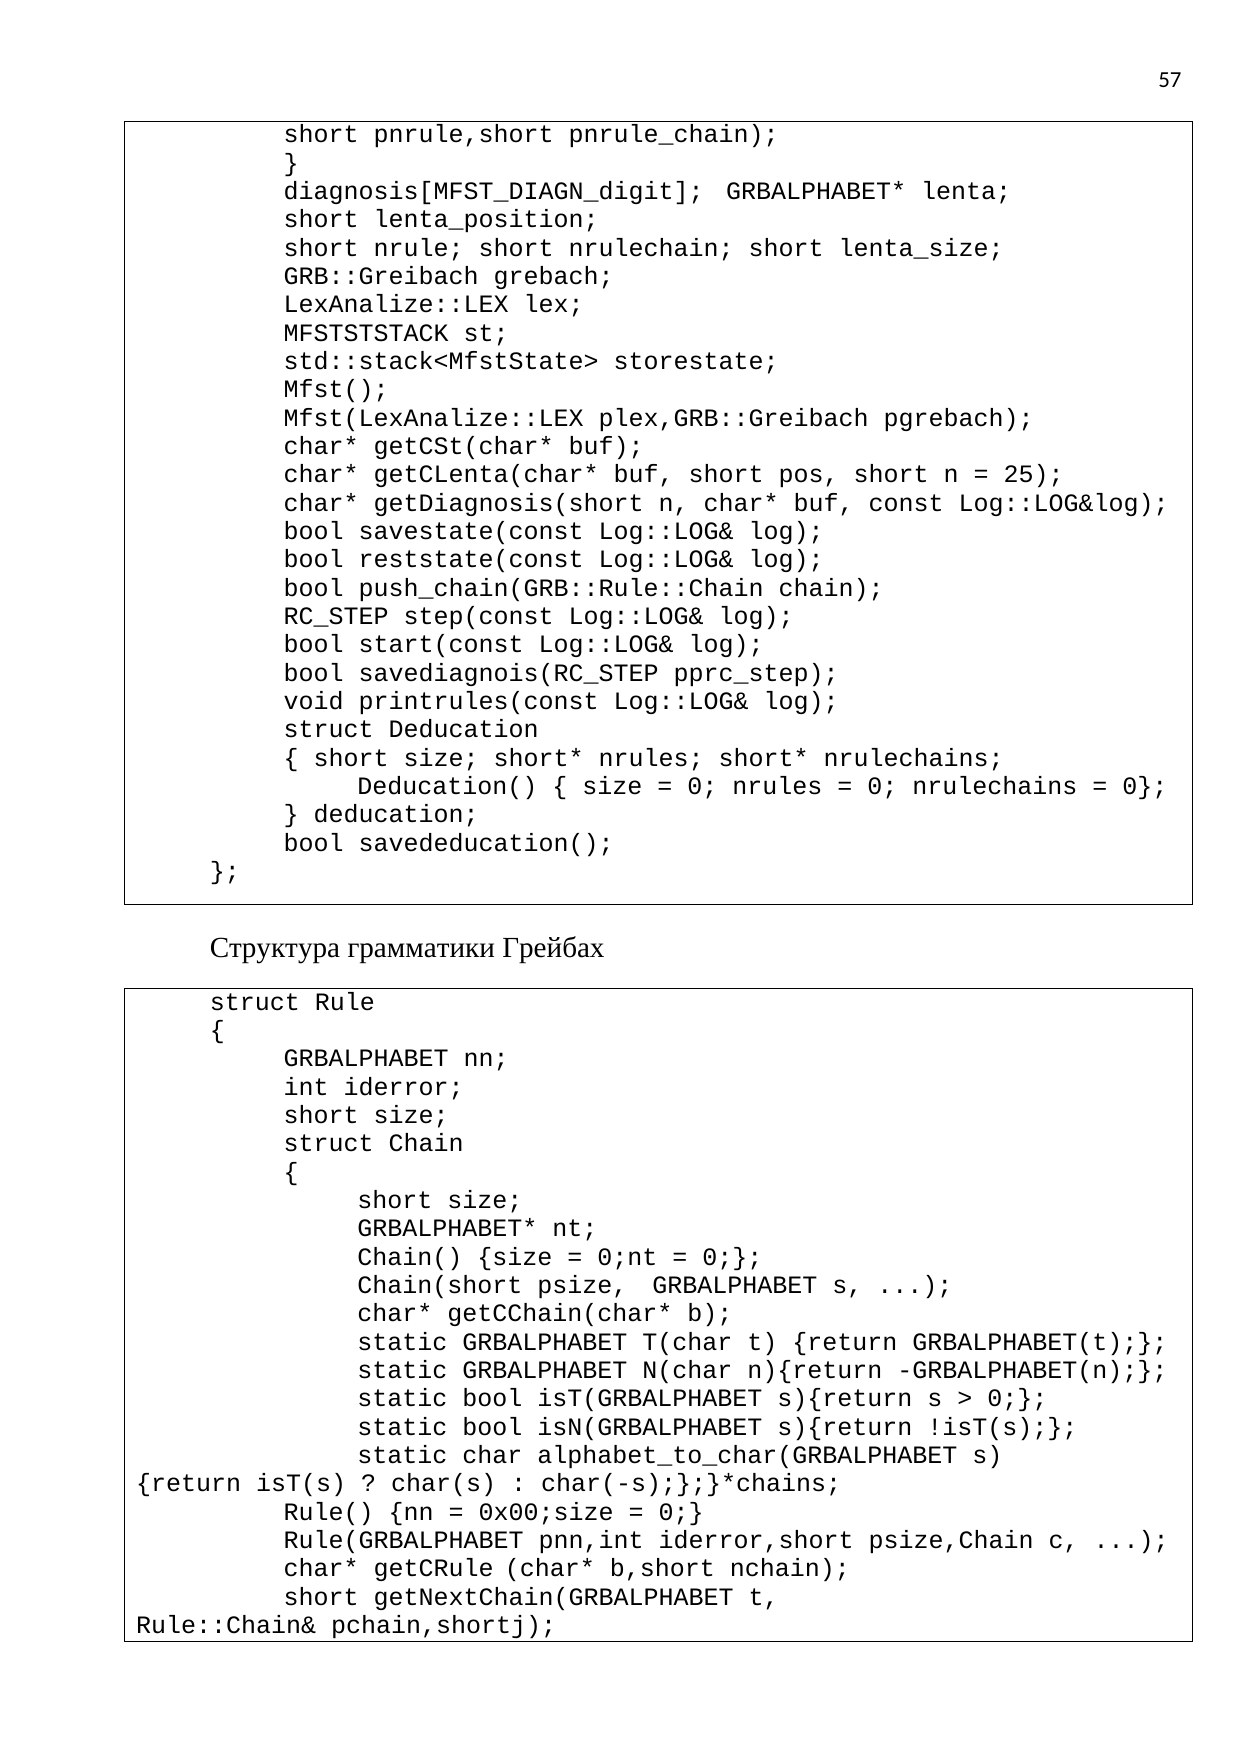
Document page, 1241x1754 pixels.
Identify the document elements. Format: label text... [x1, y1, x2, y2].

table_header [125, 122, 1192, 904]
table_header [125, 989, 1192, 1641]
text Структура грамматики Грейбах [136, 930, 1181, 963]
